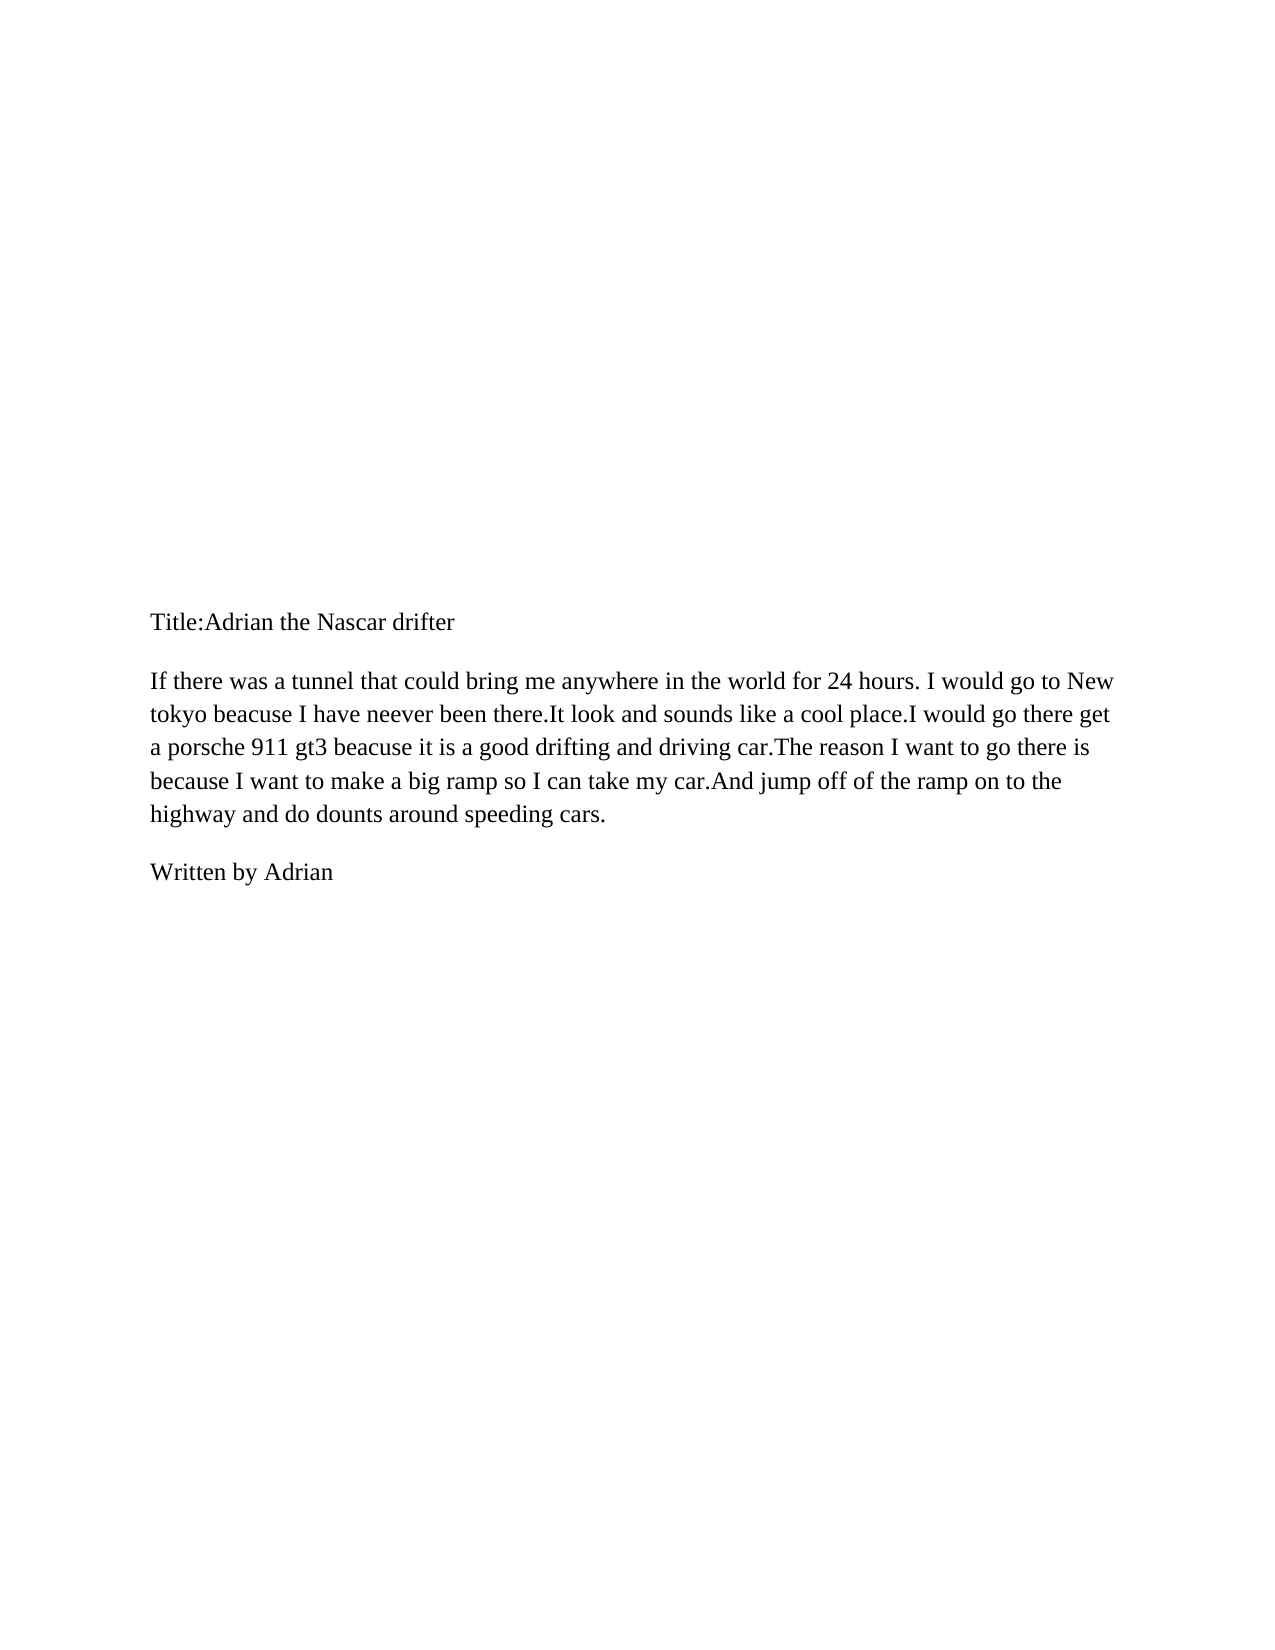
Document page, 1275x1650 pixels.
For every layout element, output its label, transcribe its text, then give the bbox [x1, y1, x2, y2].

text Written by Adrian [150, 857, 1125, 886]
text If there was a tunnel that could bring me anywhere in the world for 24 hours. I would go to New tokyo beacuse I have neever been there.It look and sounds like a cool place.I would go there get a porsche 911 gt3 beacuse it is a good drifting and driving car.The reason I want to go there is because I want to make a big ramp so I can take my car.And jump off of the ramp on to the highway and do dounts around speeding cars. [150, 666, 1125, 828]
text Title:Adrian the Nascar drifter [150, 607, 1125, 636]
